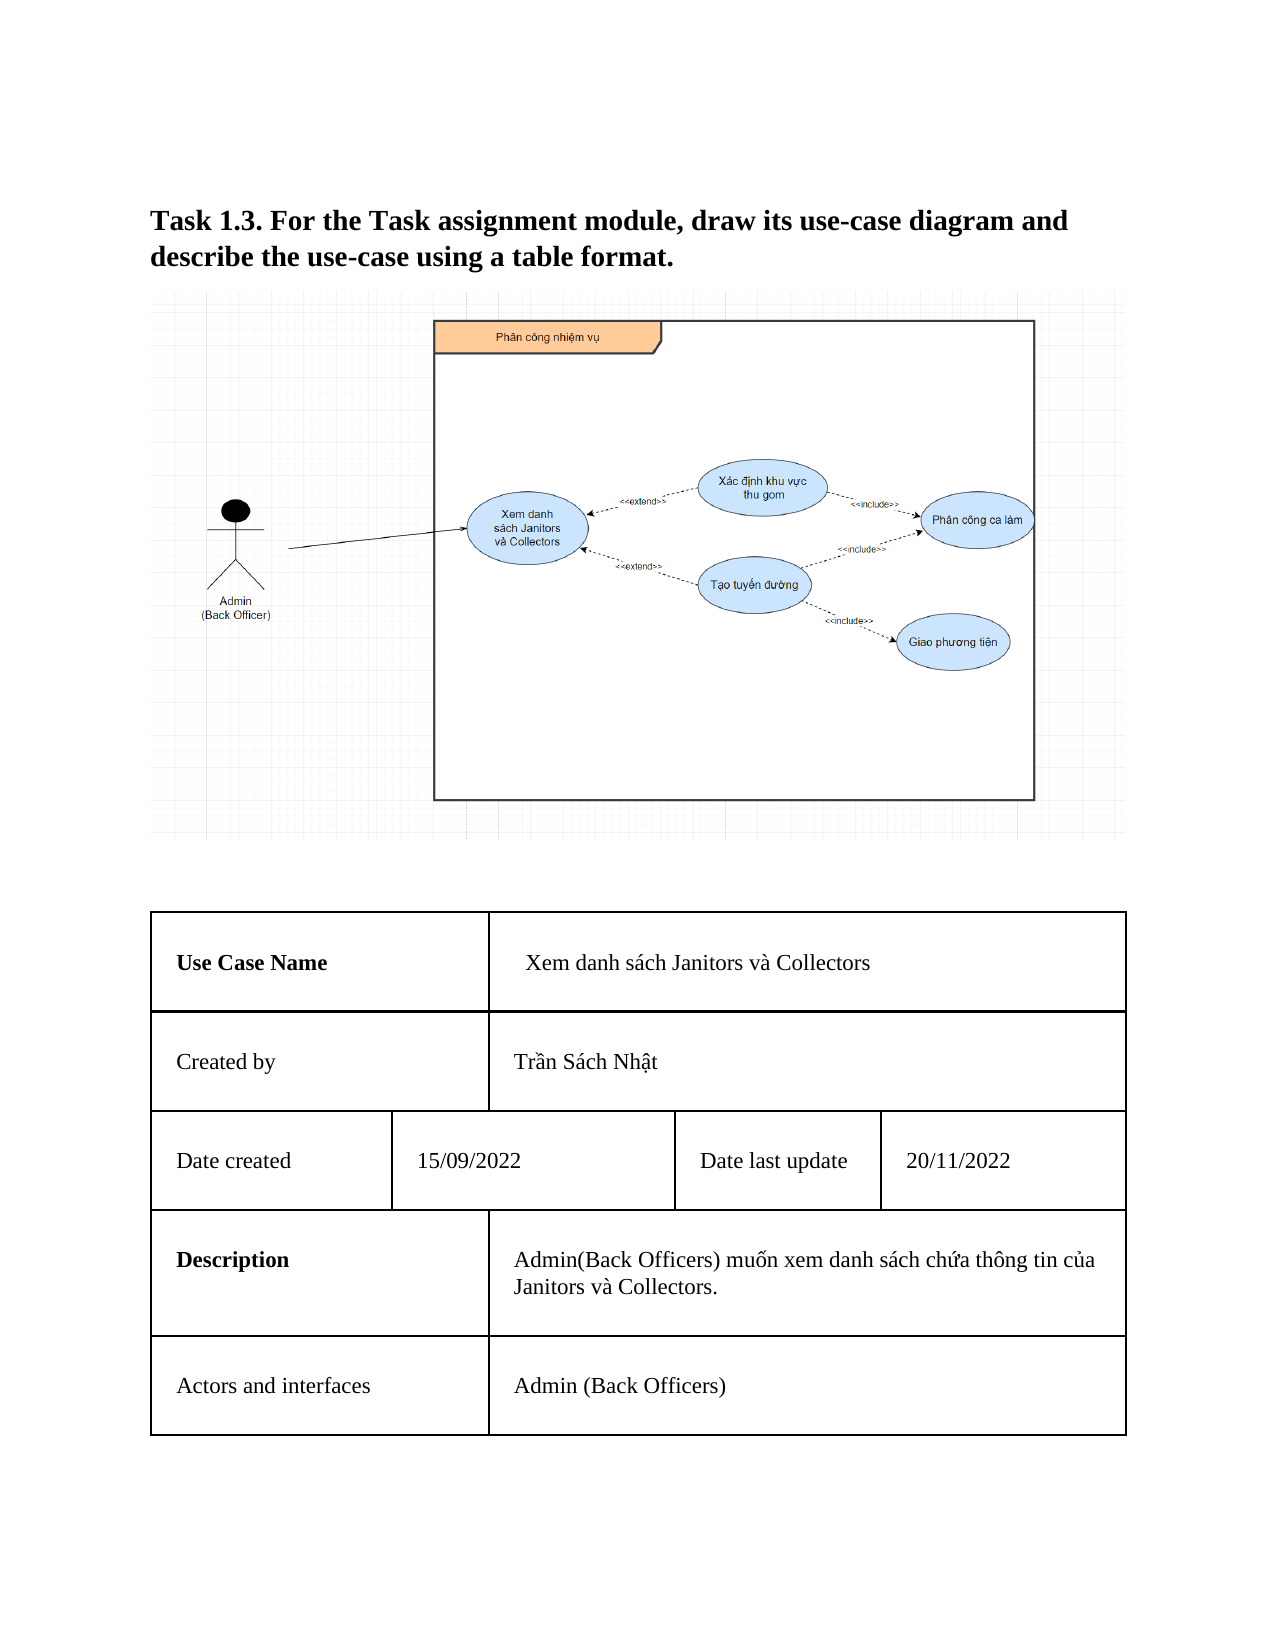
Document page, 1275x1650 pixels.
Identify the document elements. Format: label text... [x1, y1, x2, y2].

picture [150, 291, 1125, 840]
table_header Use Case Name [152, 913, 488, 1010]
table_cell Date created [152, 1112, 391, 1209]
table_cell Trần Sách Nhật [490, 1013, 1125, 1109]
table_cell Created by [152, 1013, 488, 1109]
table_cell Description [152, 1211, 488, 1334]
table_cell 20/11/2022 [882, 1112, 1125, 1209]
table_cell 15/09/2022 [393, 1112, 674, 1209]
table_header Xem danh sách Janitors và Collectors [490, 913, 1125, 1010]
table_cell Admin (Back Officers) [490, 1337, 1125, 1434]
table_cell Date last update [676, 1112, 880, 1209]
table_cell Actors and interfaces [152, 1337, 488, 1434]
text Task 1.3. For the Task assignment module, draw its use-case diagram and describe the use-case using a table format. [150, 203, 1125, 272]
table_cell Admin(Back Officers) muốn xem danh sách chứa thông tin của Janitors và Collectors. [490, 1211, 1125, 1334]
